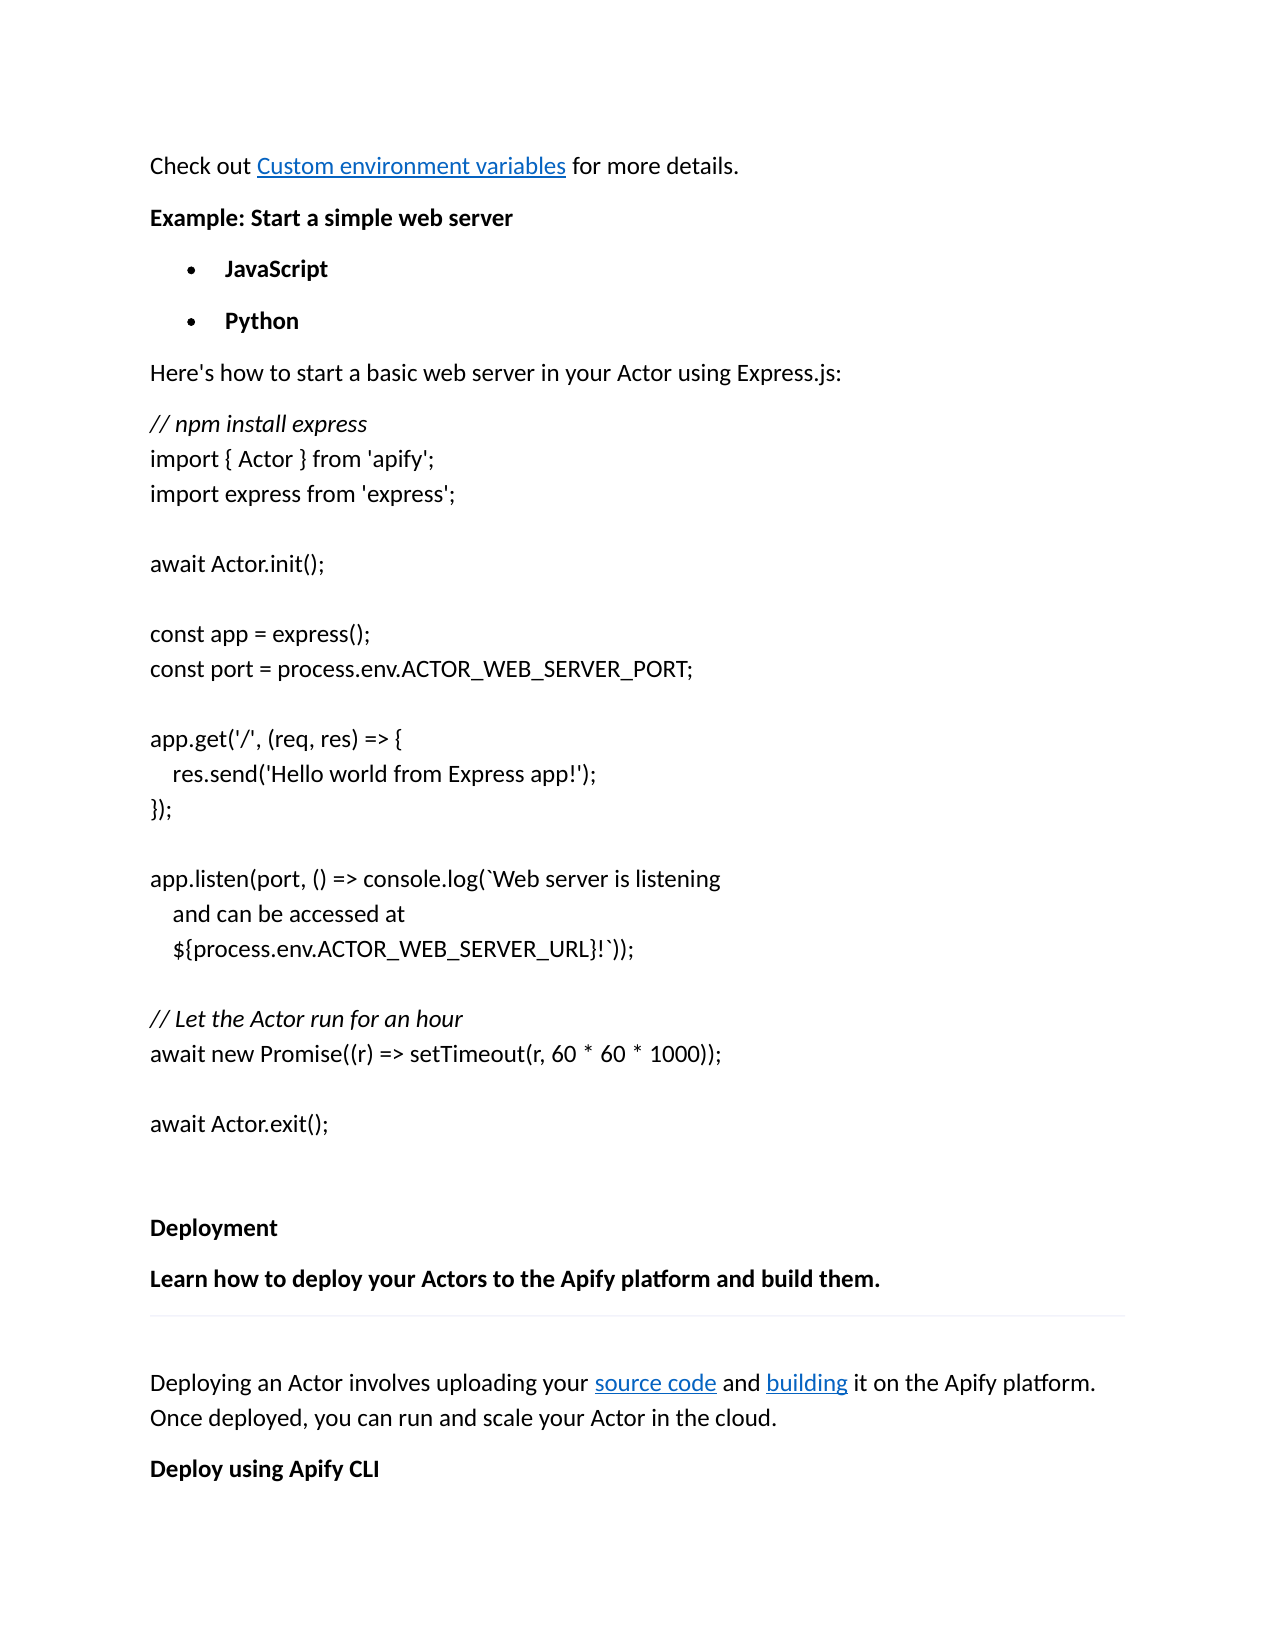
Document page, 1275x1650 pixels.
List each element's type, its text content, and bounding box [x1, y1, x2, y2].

text Check out Custom environment variables for more details. [150, 150, 1125, 181]
text Deploy using Apify CLI​ [150, 1453, 1125, 1484]
list Python [187, 305, 1125, 336]
list JavaScript [187, 253, 1125, 284]
text Here's how to start a basic web server in your Actor using Express.js: [150, 357, 1125, 387]
text Example: Start a simple web server​ [150, 202, 1125, 232]
text // npm install express import { Actor } from 'apify'; import express from 'express'; await Actor.init(); const app = express(); const port = process.env.ACTOR_WEB_SERVER_PORT; app.get('/', (req, res) => { res.send('Hello world from Express app!'); }); app.listen(port, () => console.log(`Web server is listening and can be accessed at ${process.env.ACTOR_WEB_SERVER_URL}!`)); // Let the Actor run for an hour await new Promise((r) => setTimeout(r, 60 * 60 * 1000)); await Actor.exit(); [150, 408, 1125, 1139]
text Deploying an Actor involves uploading your source code and building it on the Apify platform. Once deployed, you can run and scale your Actor in the cloud. [150, 1367, 1125, 1432]
text Learn how to deploy your Actors to the Apify platform and build them. [150, 1263, 1125, 1294]
text Deployment [150, 1212, 1125, 1242]
